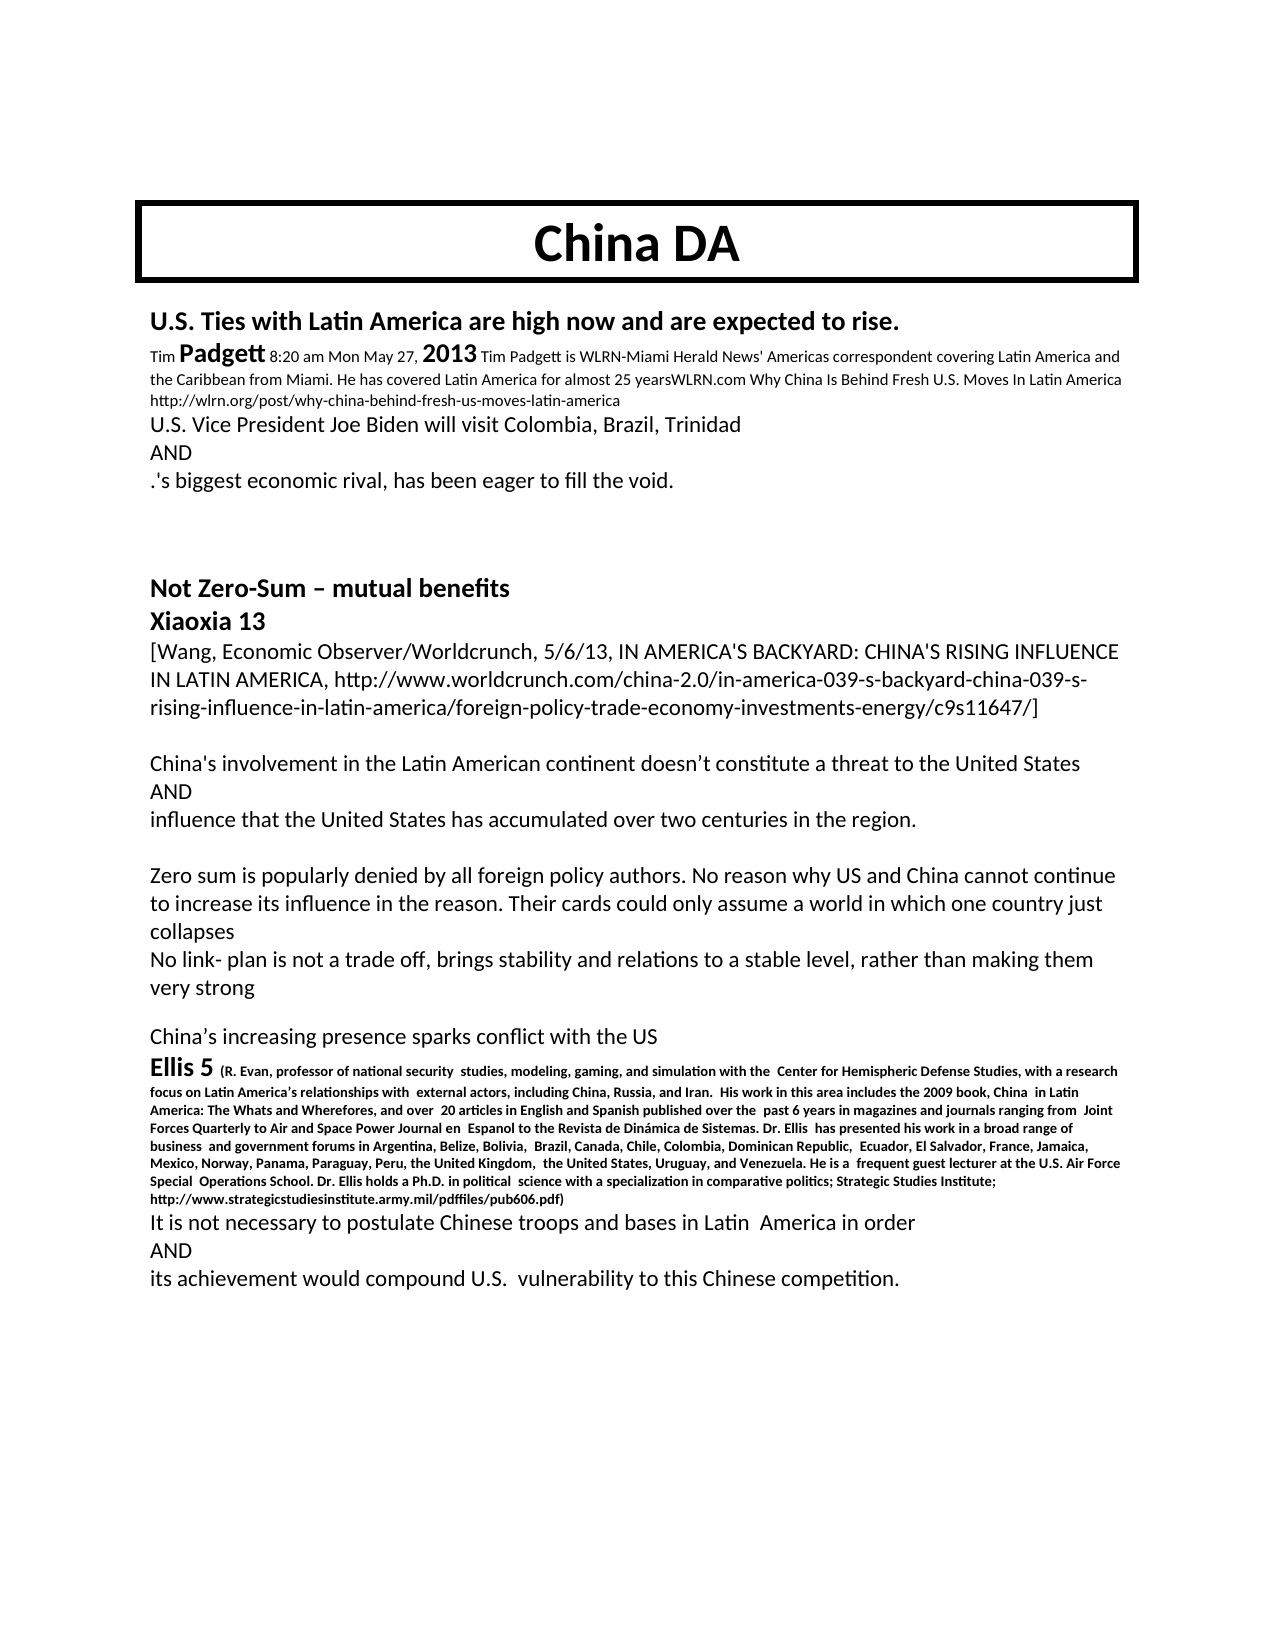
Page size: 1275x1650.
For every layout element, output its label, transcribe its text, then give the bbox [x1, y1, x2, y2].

text Xiaoxia 13 [150, 604, 1125, 637]
text Zero sum is popularly denied by all foreign policy authors. No reason why US and China cannot continue to increase its influence in the reason. Their cards could only assume a world in which one country just collapses [150, 861, 1125, 946]
text its achievement would compound U.S. vulnerability to this Chinese competition. [150, 1264, 1125, 1292]
text Ellis 5 (R. Evan, professor of national security studies, modeling, gaming, and simulation with the Center for Hemispheric Defense Studies, with a research focus on Latin America’s relationships with external actors, including China, Russia, and Iran. His work in this area includes the 2009 book, China in Latin America: The Whats and Wherefores, and over 20 articles in English and Spanish published over the past 6 years in magazines and journals ranging from Joint Forces Quarterly to Air and Space Power Journal en Espanol to the Revista de Dinámica de Sistemas. Dr. Ellis has presented his work in a broad range of business and government forums in Argentina, Belize, Bolivia, Brazil, Canada, Chile, Colombia, Dominican Republic, Ecuador, El Salvador, France, Jamaica, Mexico, Norway, Panama, Paraguay, Peru, the United Kingdom, the United States, Uruguay, and Venezuela. He is a frequent guest lecturer at the U.S. Air Force Special Operations School. Dr. Ellis holds a Ph.D. in political science with a specialization in comparative politics; Strategic Studies Institute; http://www.strategicstudiesinstitute.army.mil/pdffiles/pub606.pdf) [150, 1050, 1125, 1208]
text AND [150, 1236, 1125, 1264]
text Tim Padgett 8:20 am Mon May 27, 2013 Tim Padgett is WLRN-Miami Herald News' Americas correspondent covering Latin America and the Caribbean from Miami. He has covered Latin America for almost 25 yearsWLRN.com Why China Is Behind Fresh U.S. Moves In Latin America http://wlrn.org/post/why-china-behind-fresh-us-moves-latin-america [150, 337, 1125, 410]
subtitle U.S. Ties with Latin America are high now and are expected to rise. [150, 304, 1125, 337]
text [Wang, Economic Observer/Worldcrunch, 5/6/13, IN AMERICA'S BACKYARD: CHINA'S RISING INFLUENCE IN LATIN AMERICA, http://www.worldcrunch.com/china-2.0/in-america-039-s-backyard-china-039-s-rising-influence-in-latin-america/foreign-policy-trade-economy-investments-energy/c9s11647/] [150, 637, 1125, 721]
text No link- plan is not a trade off, brings stability and relations to a stable level, rather than making them very strong [150, 946, 1125, 1002]
subtitle China’s increasing presence sparks conflict with the US [150, 1022, 1125, 1050]
text influence that the United States has accumulated over two centuries in the region. [150, 805, 1125, 833]
text AND [150, 777, 1125, 805]
text .'s biggest economic rival, has been eager to fill the void. [150, 466, 1125, 494]
text U.S. Vice President Joe Biden will visit Colombia, Brazil, Trinidad [150, 410, 1125, 438]
text China's involvement in the Latin American continent doesn’t constitute a threat to the United States [150, 749, 1125, 777]
subtitle Not Zero-Sum – mutual benefits [150, 571, 1125, 604]
text AND [150, 438, 1125, 466]
text It is not necessary to postulate Chinese troops and bases in Latin America in order [150, 1208, 1125, 1236]
subtitle China DA [142, 206, 1133, 277]
